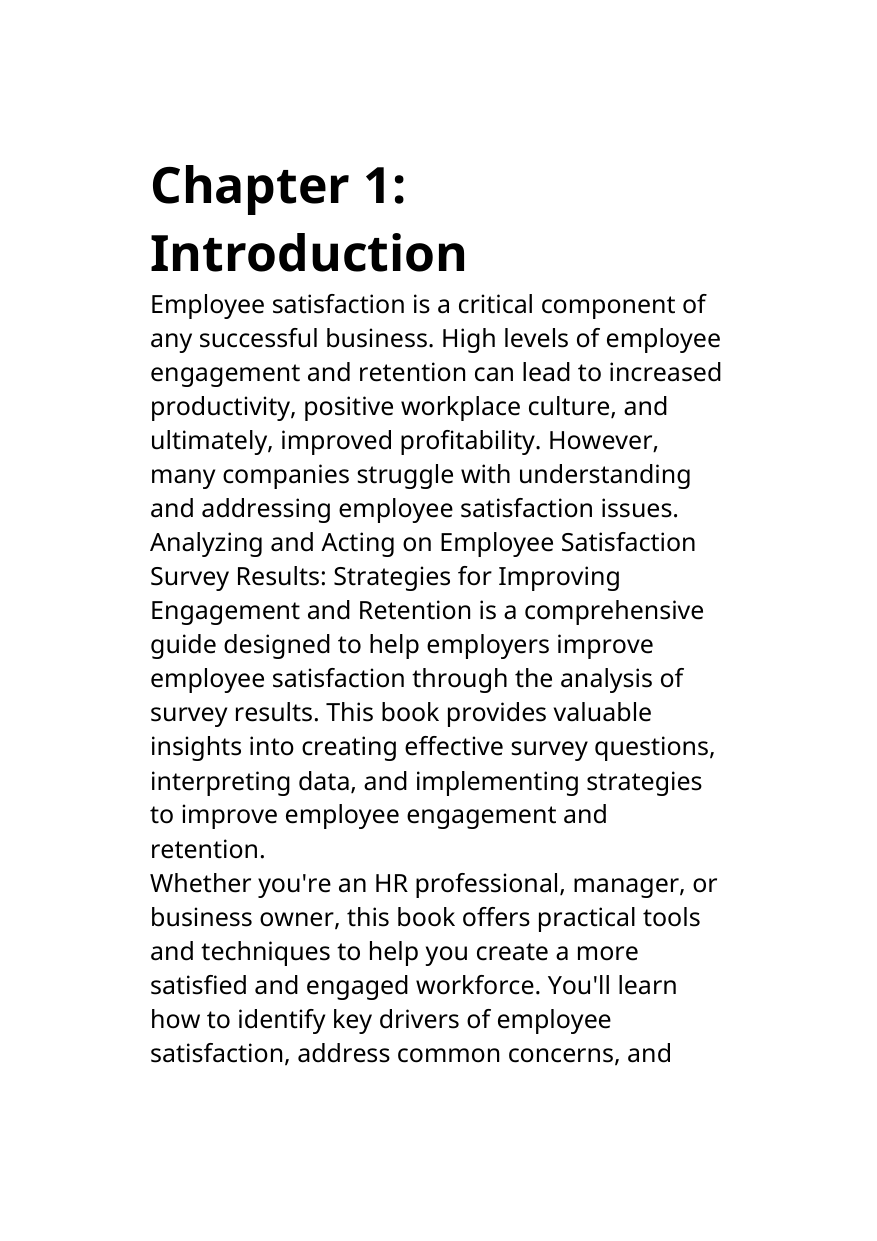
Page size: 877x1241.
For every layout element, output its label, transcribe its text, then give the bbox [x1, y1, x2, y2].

text Employee satisfaction is a critical component of any successful business. High levels of employee engagement and retention can lead to increased productivity, positive workplace culture, and ultimately, improved profitability. However, many companies struggle with understanding and addressing employee satisfaction issues. [150, 286, 727, 525]
text Analyzing and Acting on Employee Satisfaction Survey Results: Strategies for Improving Engagement and Retention is a comprehensive guide designed to help employers improve employee satisfaction through the analysis of survey results. This book provides valuable insights into creating effective survey questions, interpreting data, and implementing strategies to improve employee engagement and retention. [150, 525, 727, 865]
subtitle Chapter 1: Introduction [150, 150, 727, 286]
